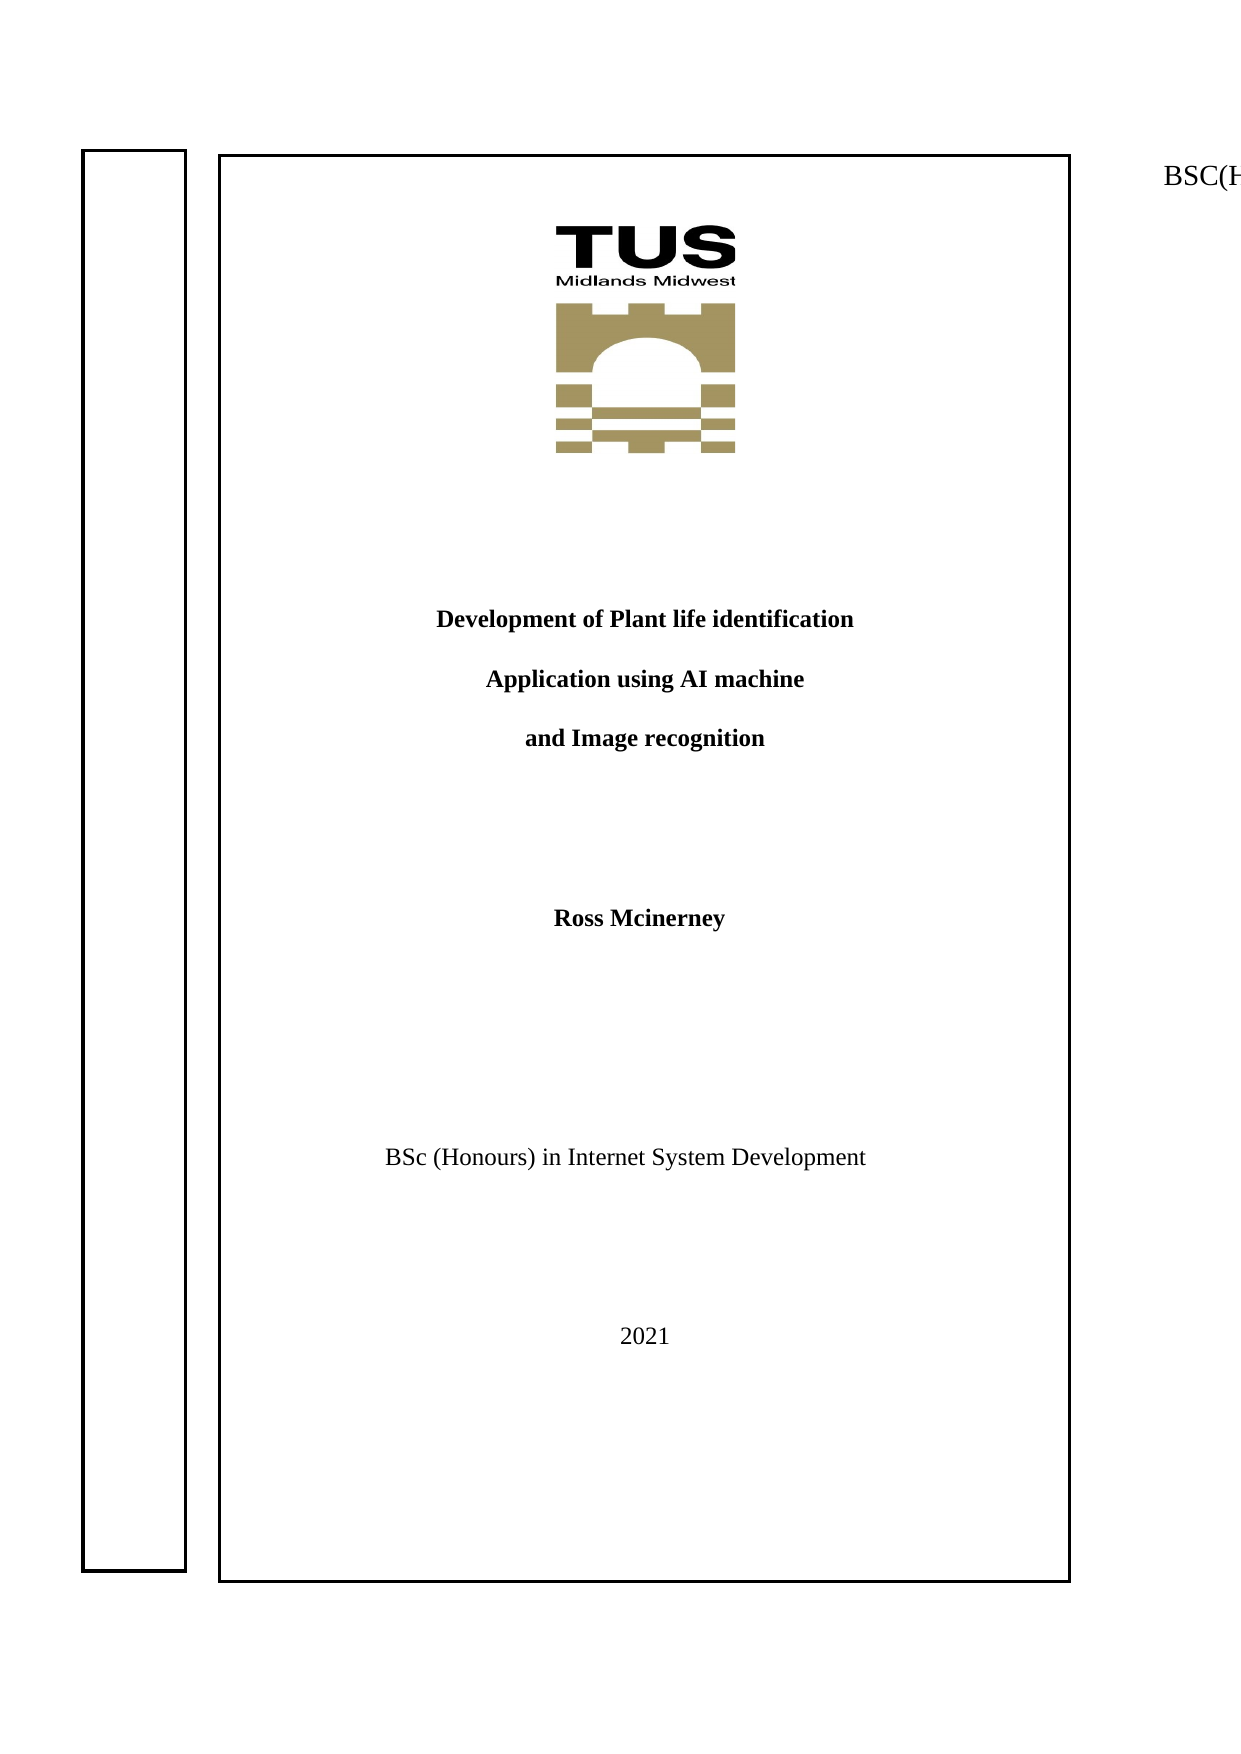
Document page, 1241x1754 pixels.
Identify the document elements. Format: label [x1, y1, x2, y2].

picture [554, 222, 736, 454]
